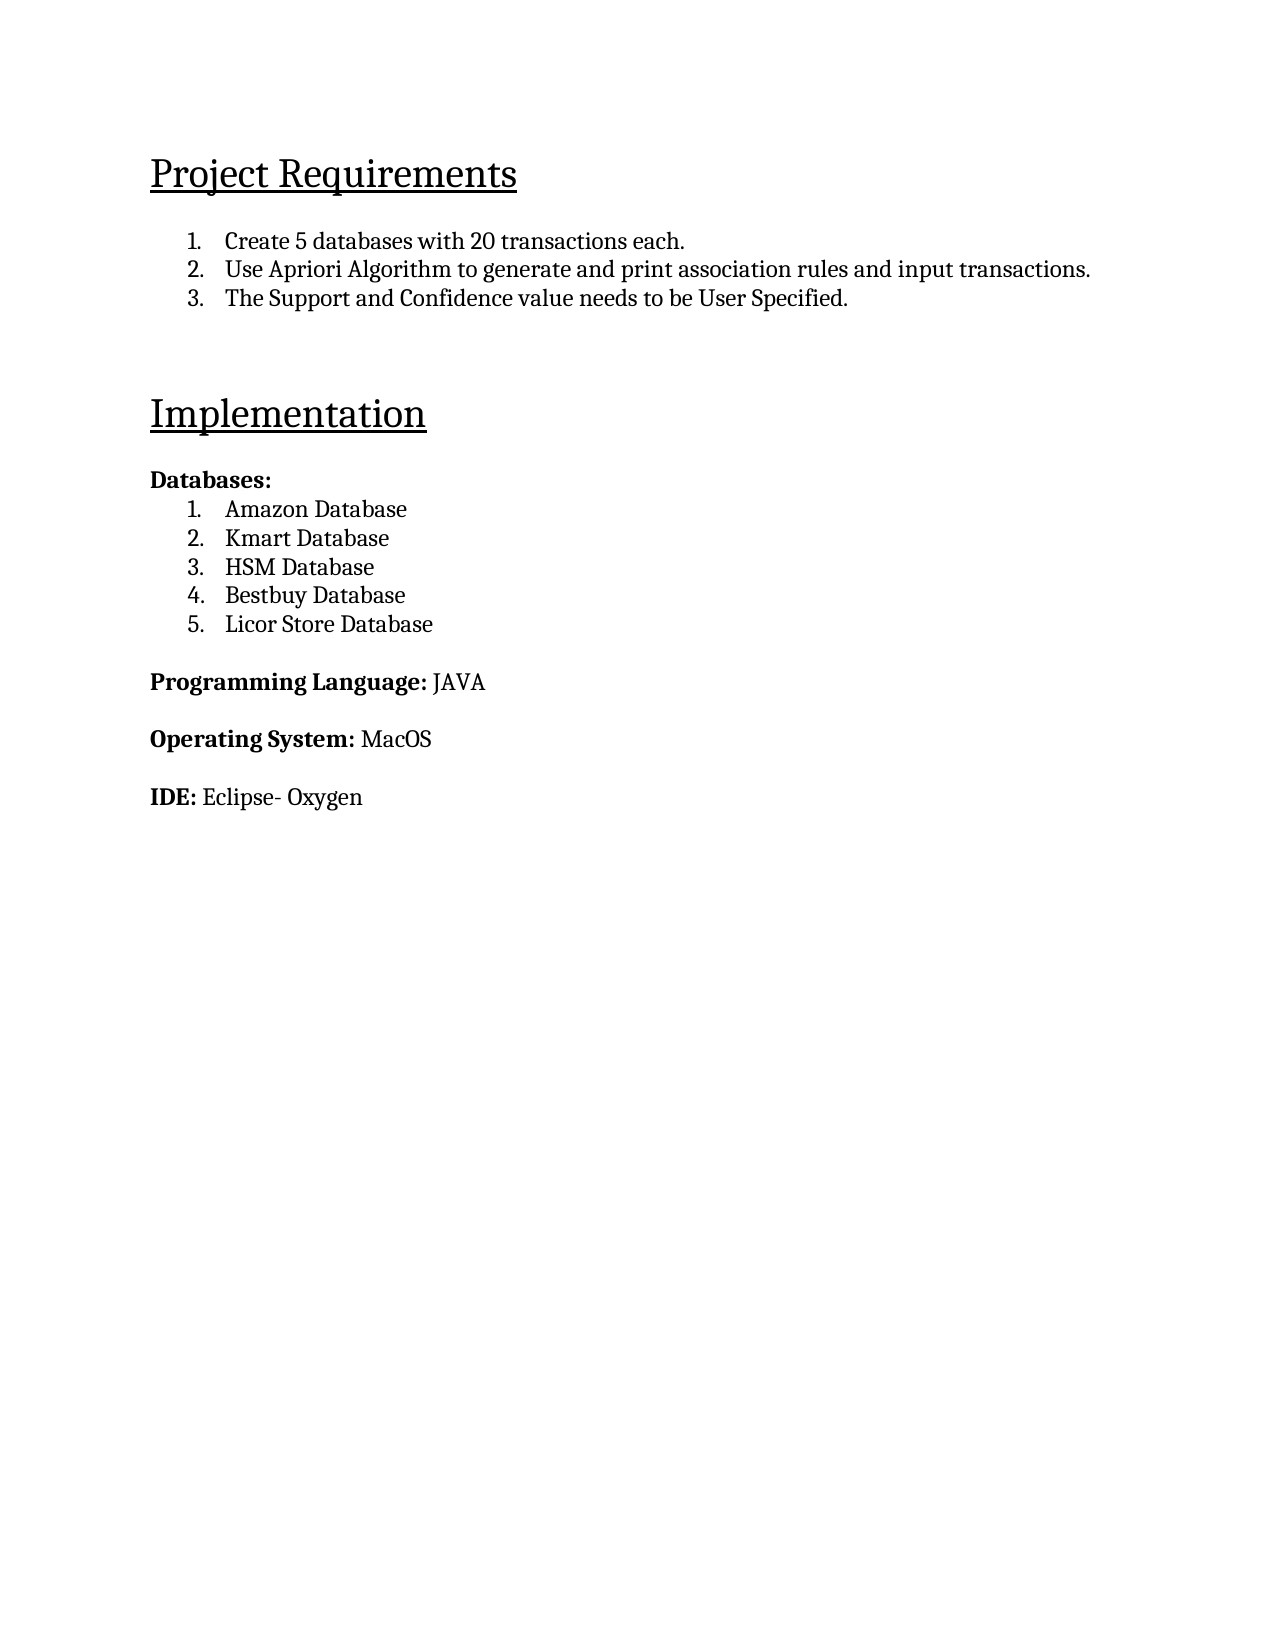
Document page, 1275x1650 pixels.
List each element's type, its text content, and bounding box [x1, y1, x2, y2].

text Programming Language: JAVA [150, 667, 1125, 696]
text Project Requirements [150, 150, 1125, 198]
list Bestbuy Database [187, 581, 1125, 610]
text Databases: [150, 466, 1125, 495]
list HSM Database [187, 552, 1125, 581]
list Kmart Database [187, 524, 1125, 552]
text Operating System: MacOS [150, 725, 1125, 754]
text IDE: Eclipse- Oxygen [150, 782, 1125, 811]
text Implementation [150, 389, 1125, 437]
list Create 5 databases with 20 transactions each. [187, 227, 1125, 255]
list The Support and Confidence value needs to be User Specified. [187, 284, 1125, 313]
list Amazon Database [187, 495, 1125, 524]
list Use Apriori Algorithm to generate and print association rules and input transactions. [187, 255, 1125, 284]
list Licor Store Database [187, 610, 1125, 639]
